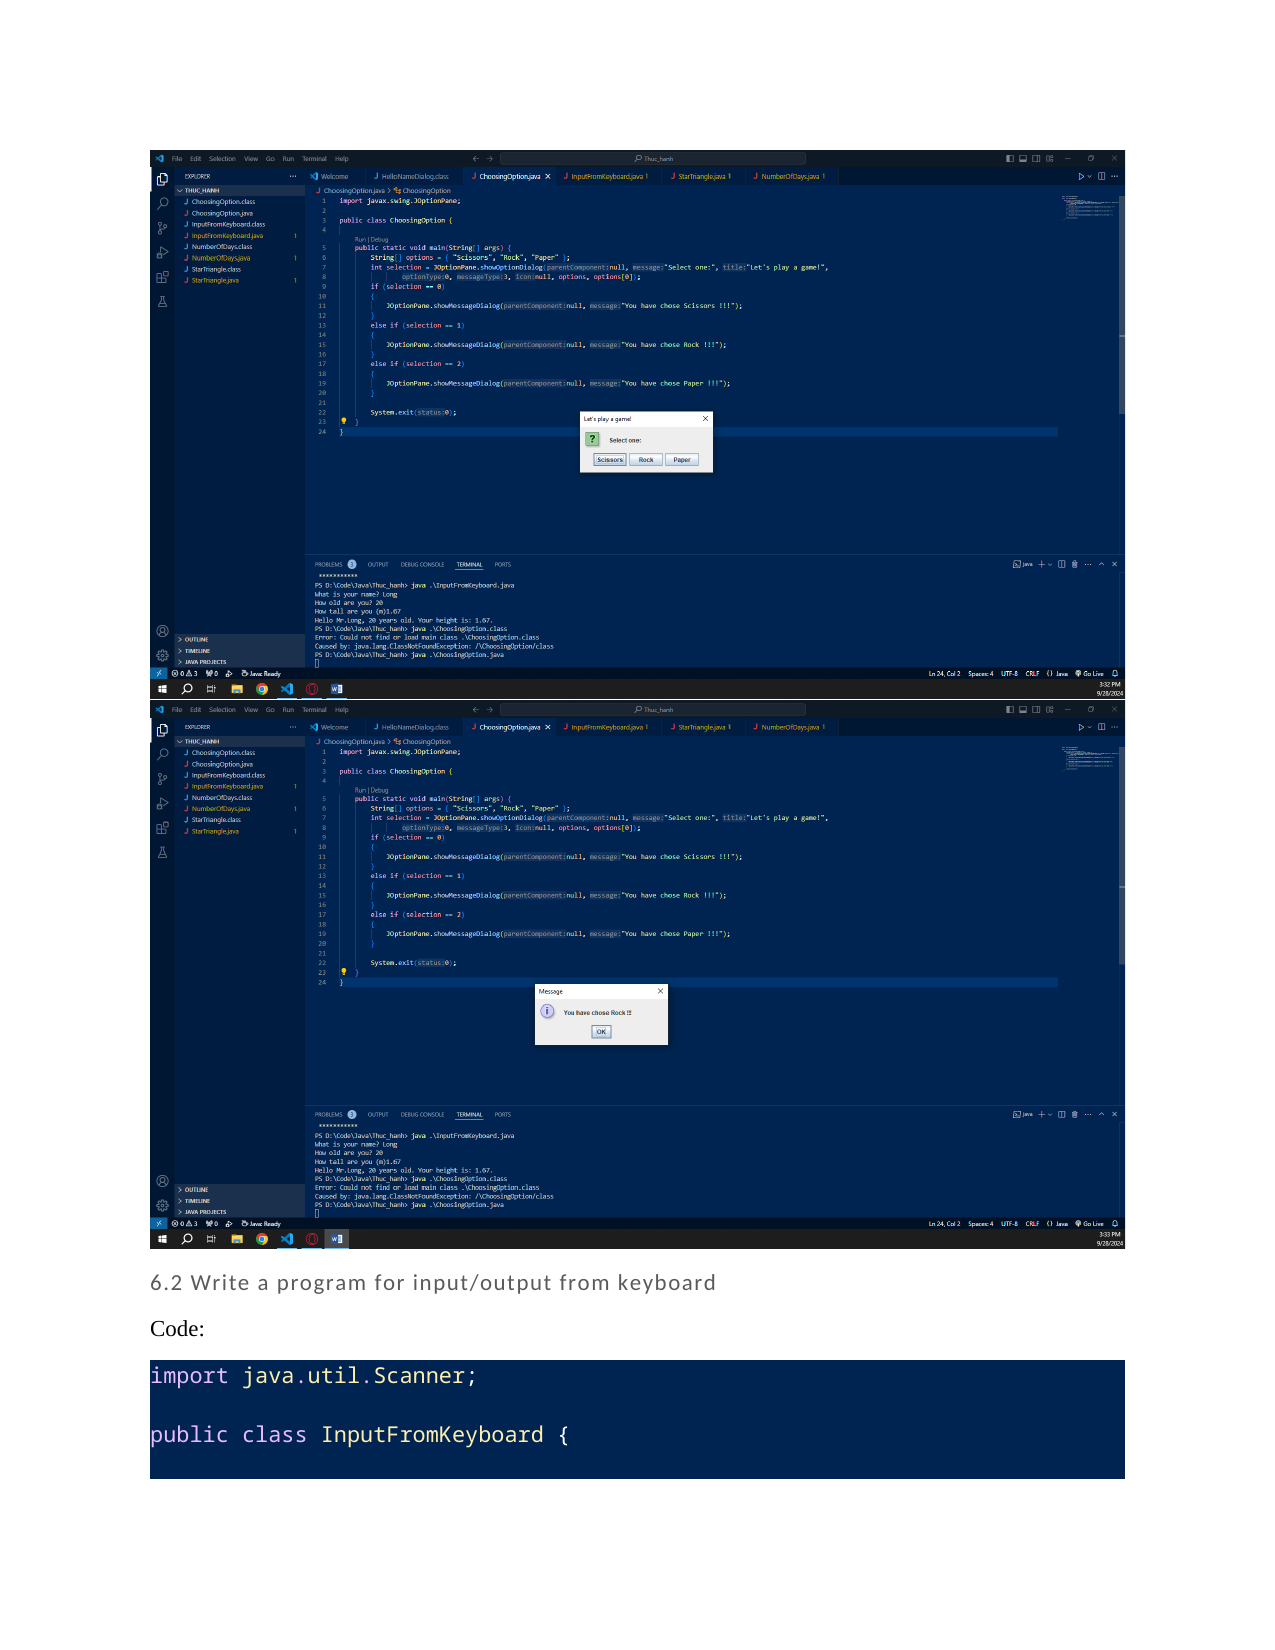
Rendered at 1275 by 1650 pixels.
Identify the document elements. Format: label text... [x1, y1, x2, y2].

picture [150, 150, 1125, 699]
text Code: [150, 1314, 1125, 1341]
subtitle 6.2 Write a program for input/output from keyboard [150, 1268, 1125, 1296]
text import java.util.Scanner; [150, 1360, 1125, 1389]
picture [150, 700, 1125, 1249]
text public class InputFromKeyboard { [150, 1419, 1125, 1449]
